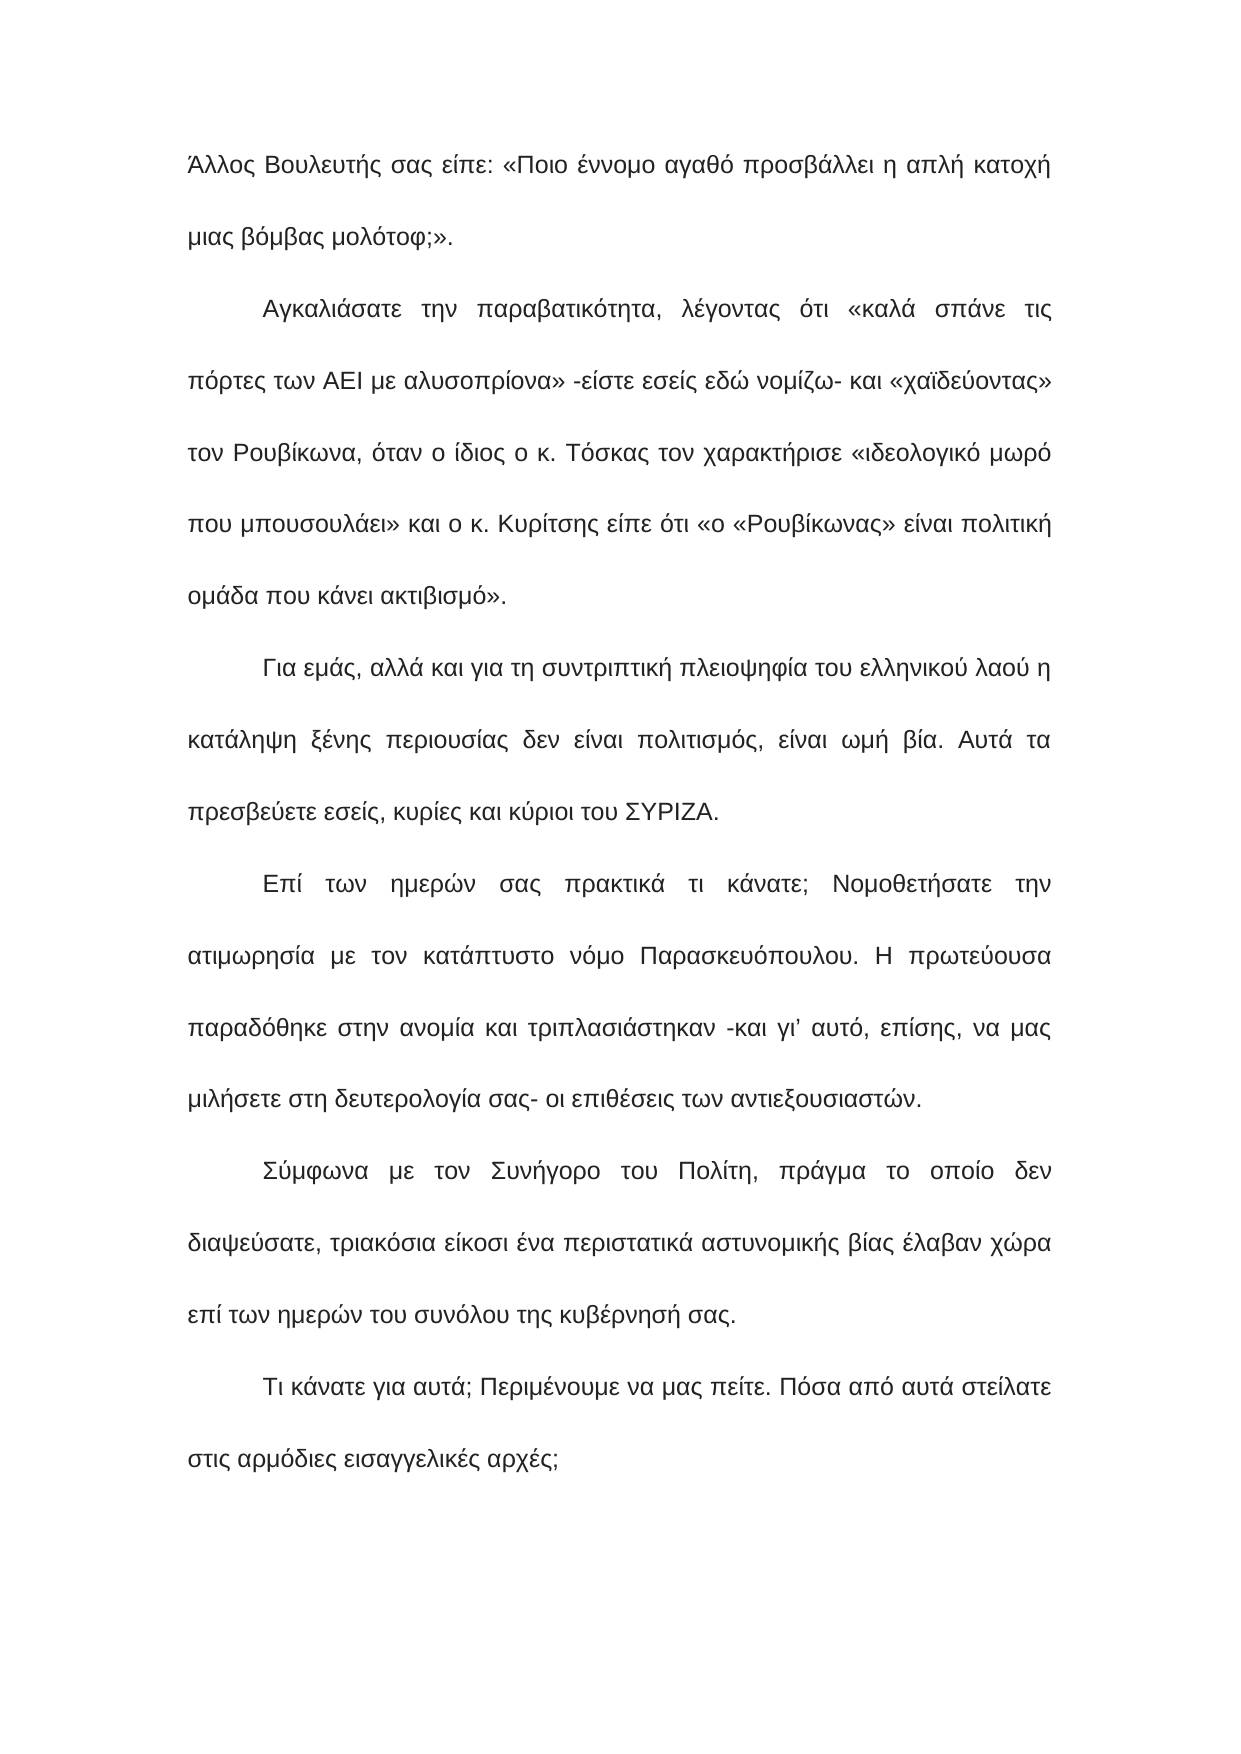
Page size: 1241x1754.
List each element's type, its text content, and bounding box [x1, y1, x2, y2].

text Για εμάς, αλλά και για τη συντριπτική πλειοψηφία του ελληνικού λαού η κατάληψη ξένης περιουσίας δεν είναι πολιτισμός, είναι ωμή βία. Αυτά τα πρεσβεύετε εσείς, κυρίες και κύριοι του ΣΥΡΙΖΑ. [187, 653, 1053, 826]
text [187, 173, 1053, 251]
text Αγκαλιάσατε την παραβατικότητα, λέγοντας ότι «καλά σπάνε τις πόρτες των ΑΕΙ με αλυσοπρίονα» -είστε εσείς εδώ νομίζω- και «χαϊδεύοντας» τον Ρουβίκωνα, όταν ο ίδιος ο κ. Τόσκας τον χαρακτήρισε «ιδεολογικό μωρό που μπουσουλάει» και ο κ. Κυρίτσης είπε ότι «ο «Ρουβίκωνας» είναι πολιτική ομάδα που κάνει ακτιβισμό». [187, 450, 1053, 610]
text Αγκαλιάσατε την παραβατικότητα, λέγοντας ότι «καλά σπάνε τις πόρτες των ΑΕΙ με αλυσοπρίονα» -είστε εσείς εδώ νομίζω- και «χαϊδεύοντας» τον Ρουβίκωνα, όταν ο ίδιος ο κ. Τόσκας τον χαρακτήρισε «ιδεολογικό μωρό που μπουσουλάει» και ο κ. Κυρίτσης είπε ότι «ο «Ρουβίκωνας» είναι πολιτική ομάδα που κάνει ακτιβισμό». [187, 294, 1053, 448]
text Τι κάνατε για αυτά; Περιμένουμε να μας πείτε. Πόσα από αυτά στείλατε στις αρμόδιες εισαγγελικές αρχές; [187, 1372, 1053, 1472]
text Σύμφωνα με τον Συνήγορο του Πολίτη, πράγμα το οποίο δεν διαψεύσατε, τριακόσια είκοσι ένα περιστατικά αστυνομικής βίας έλαβαν χώρα επί των ημερών του συνόλου της κυβέρνησή σας. [187, 1156, 1053, 1329]
text Επί των ημερών σας πρακτικά τι κάνατε; Νομοθετήσατε την ατιμωρησία με τον κατάπτυστο νόμο Παρασκευόπουλου. Η πρωτεύουσα παραδόθηκε στην ανομία και τριπλασιάστηκαν -και γι’ αυτό, επίσης, να μας μιλήσετε στη δευτερολογία σας- οι επιθέσεις των αντιεξουσιαστών. [187, 869, 1053, 1113]
